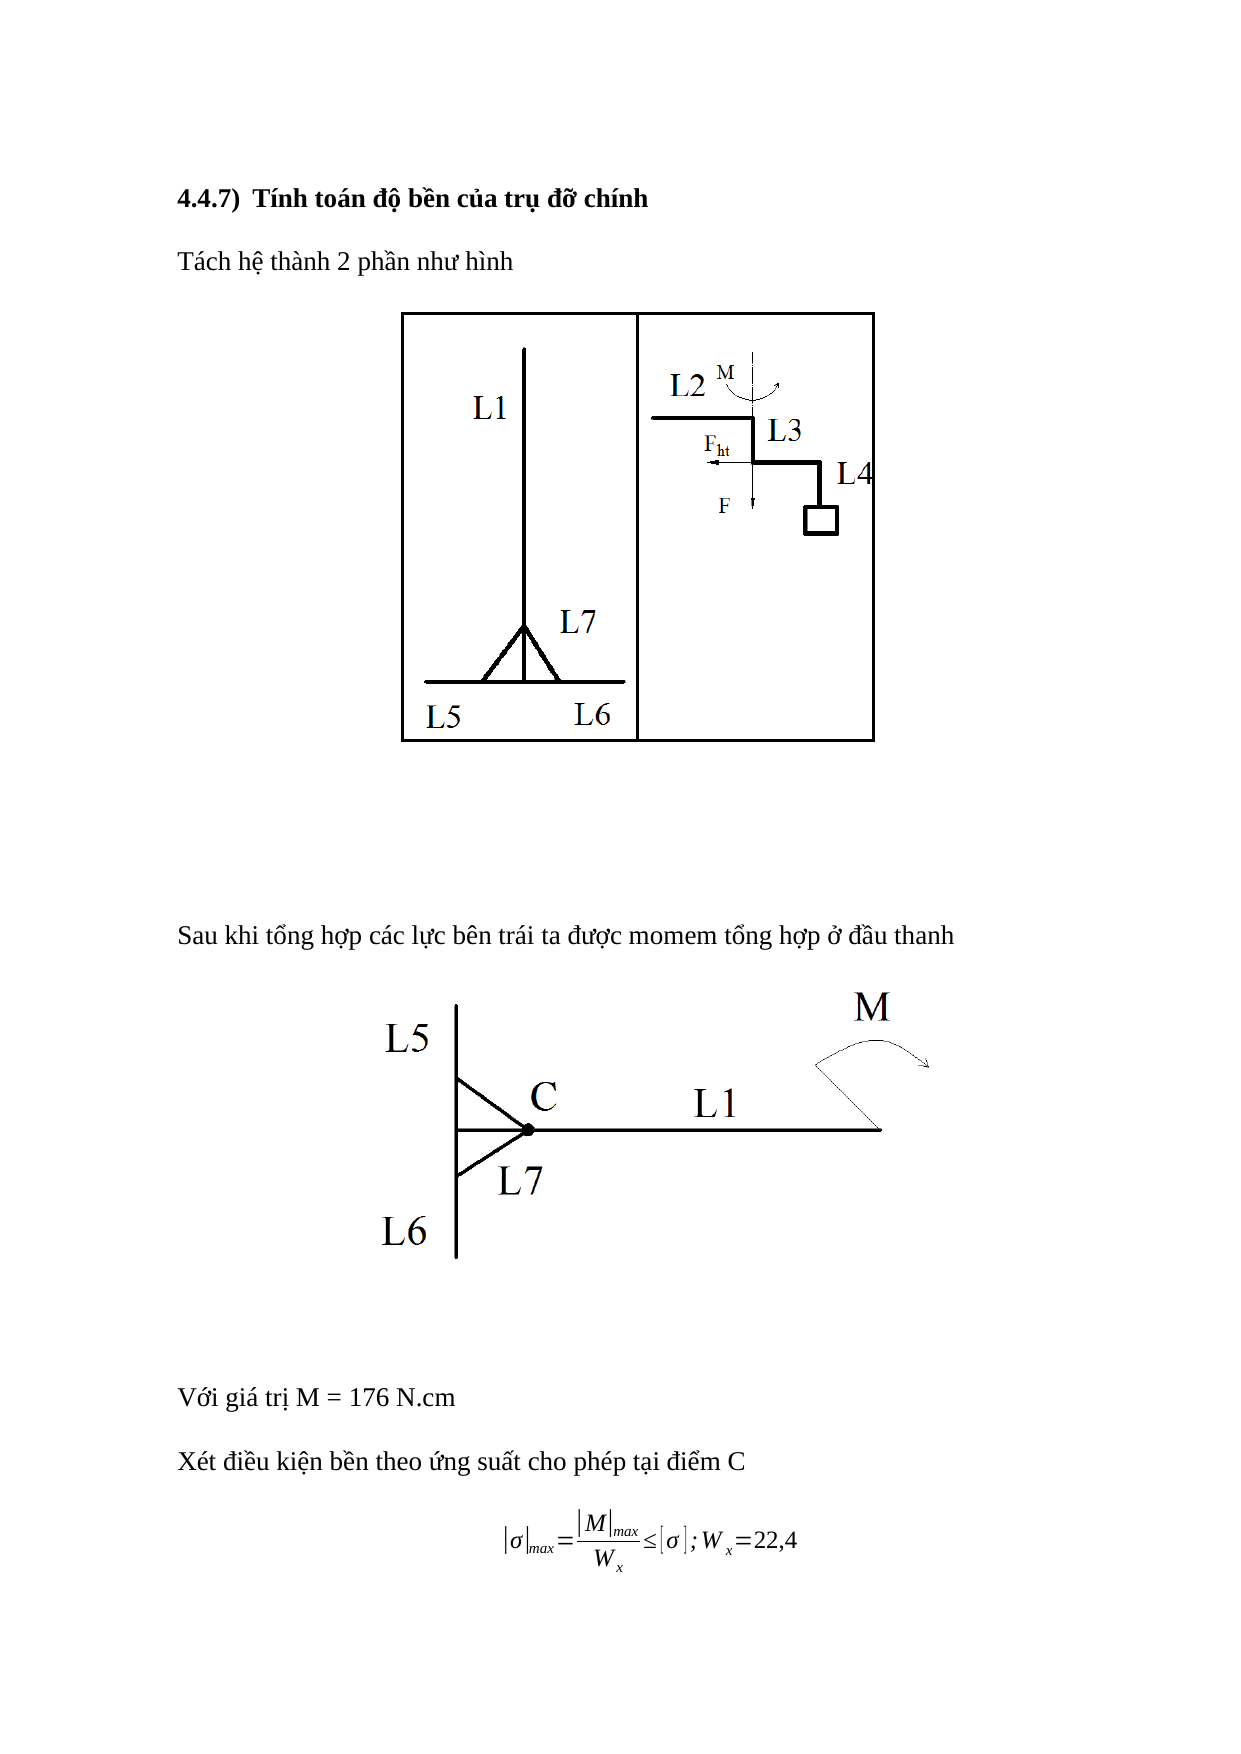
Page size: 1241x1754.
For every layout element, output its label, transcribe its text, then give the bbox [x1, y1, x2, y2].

text Tách hệ thành 2 phần như hình [177, 245, 1122, 276]
picture [397, 308, 878, 745]
text Sau khi tổng hợp các lực bên trái ta được momem tổng hợp ở đầu thanh [177, 919, 1122, 950]
picture [364, 978, 934, 1271]
text Xét điều kiện bền theo ứng suất cho phép tại điểm C [177, 1445, 1122, 1476]
list Tính toán độ bền của trụ đỡ chính [177, 182, 1122, 213]
text Với giá trị M = 176 N.cm [177, 1382, 1122, 1413]
